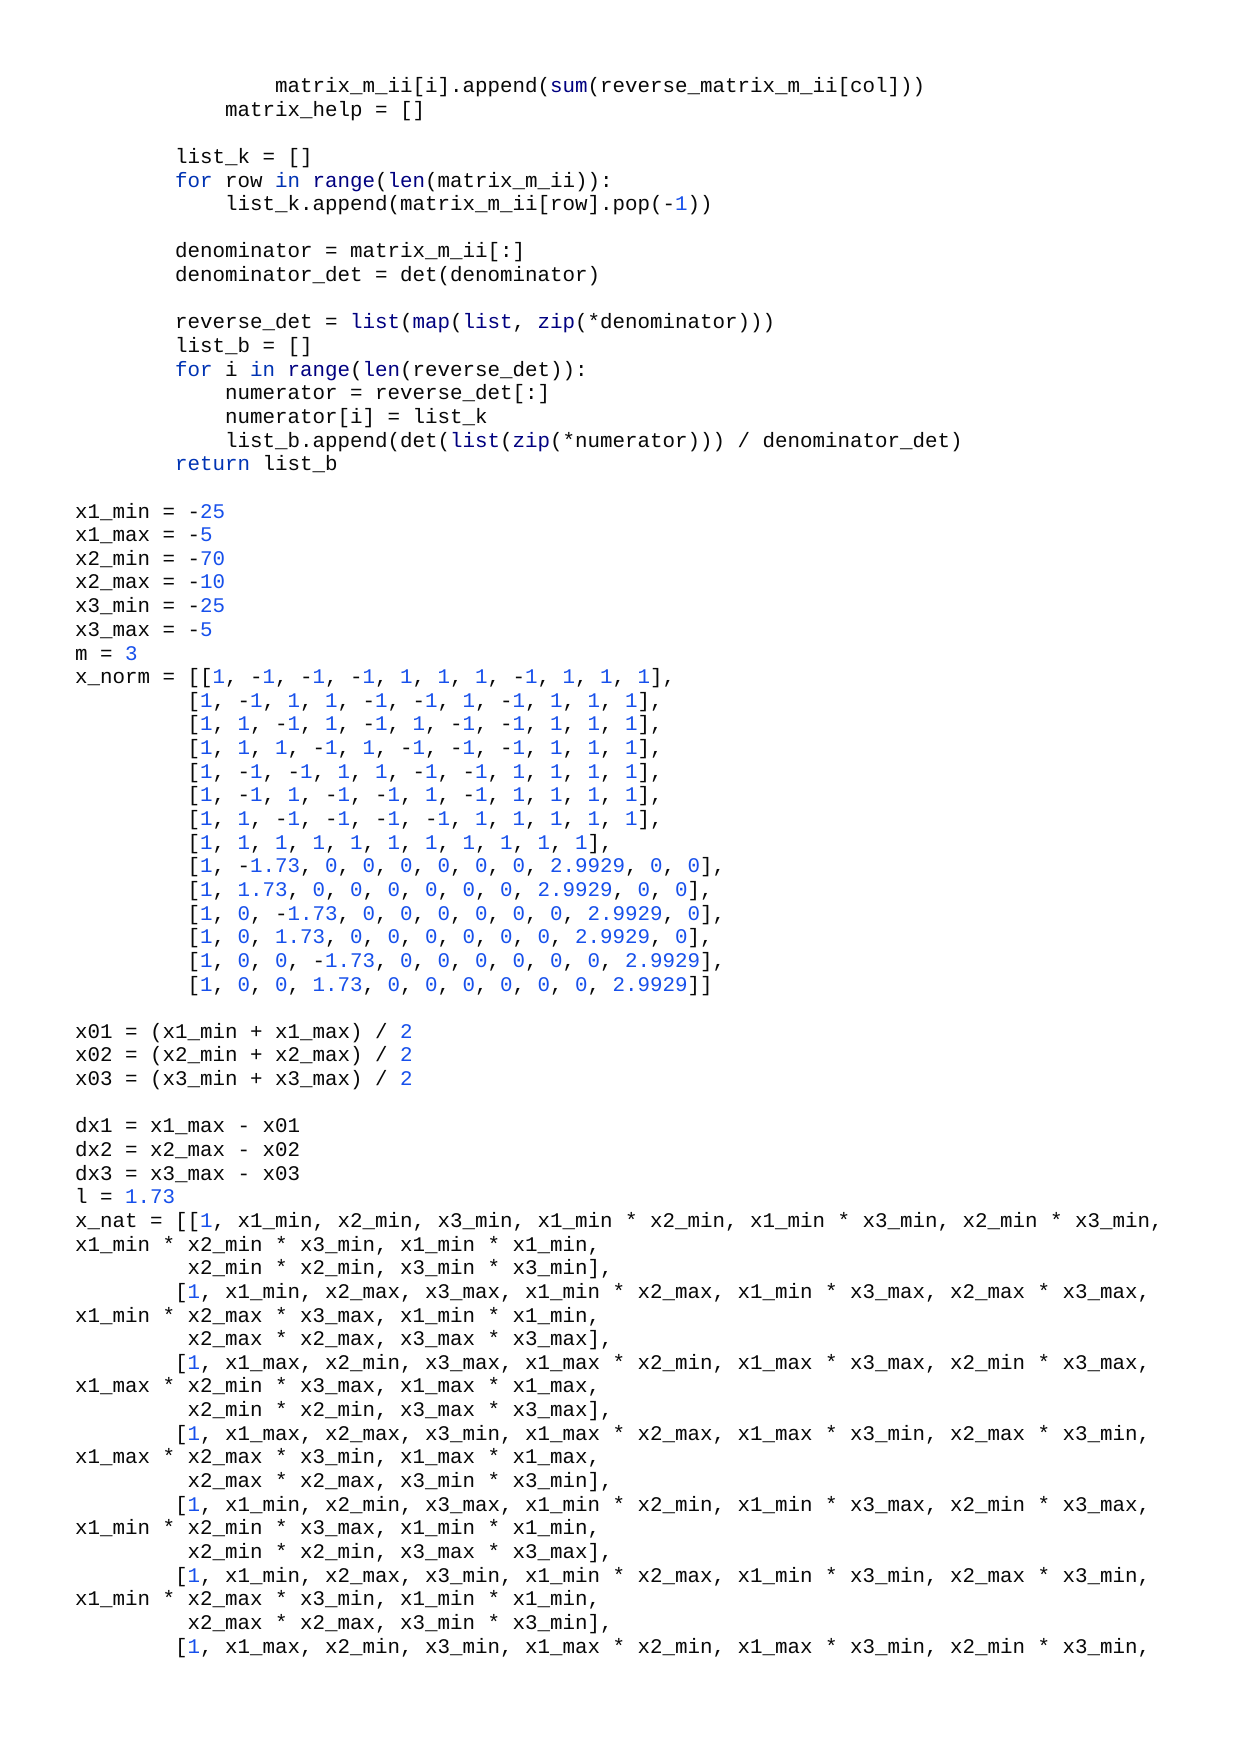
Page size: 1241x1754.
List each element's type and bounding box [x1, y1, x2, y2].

text [75, 75, 1165, 1659]
